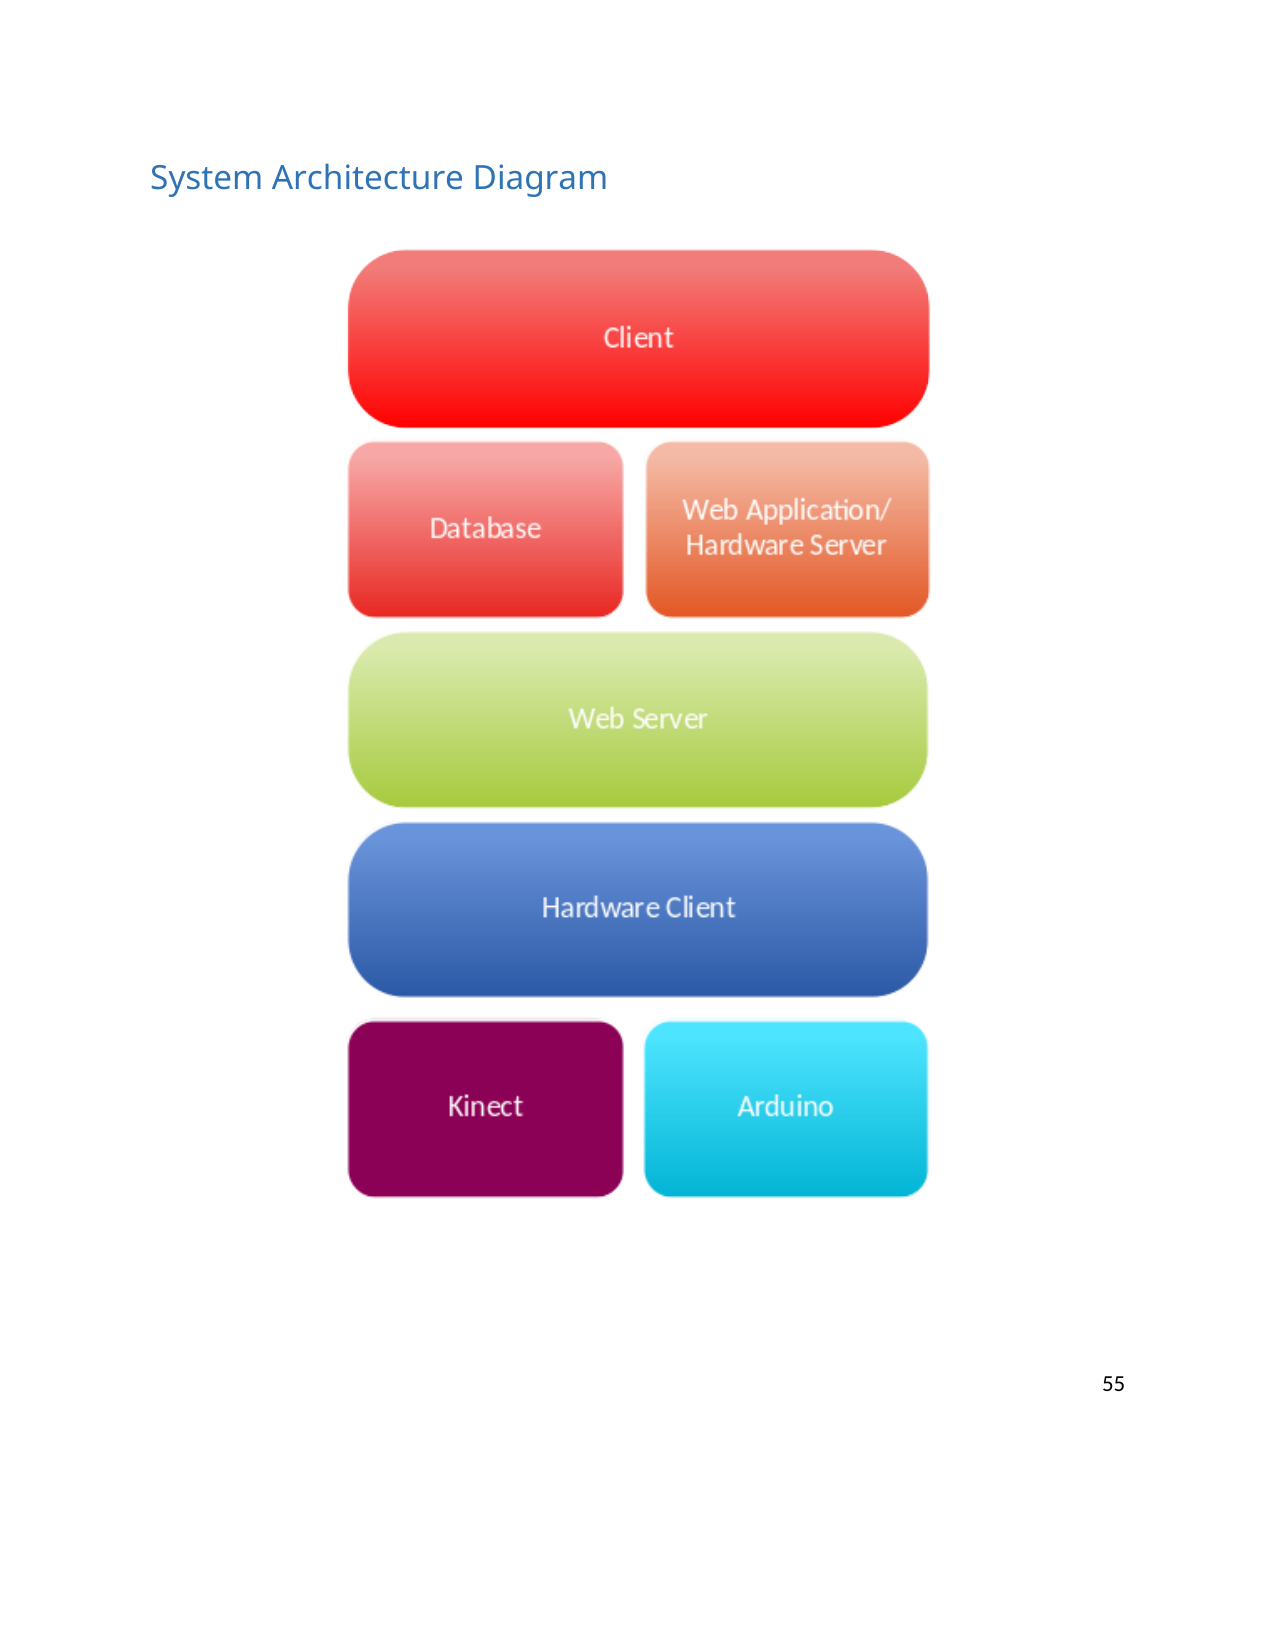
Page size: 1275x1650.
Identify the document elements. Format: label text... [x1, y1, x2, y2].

subtitle System Architecture Diagram [150, 154, 1125, 199]
